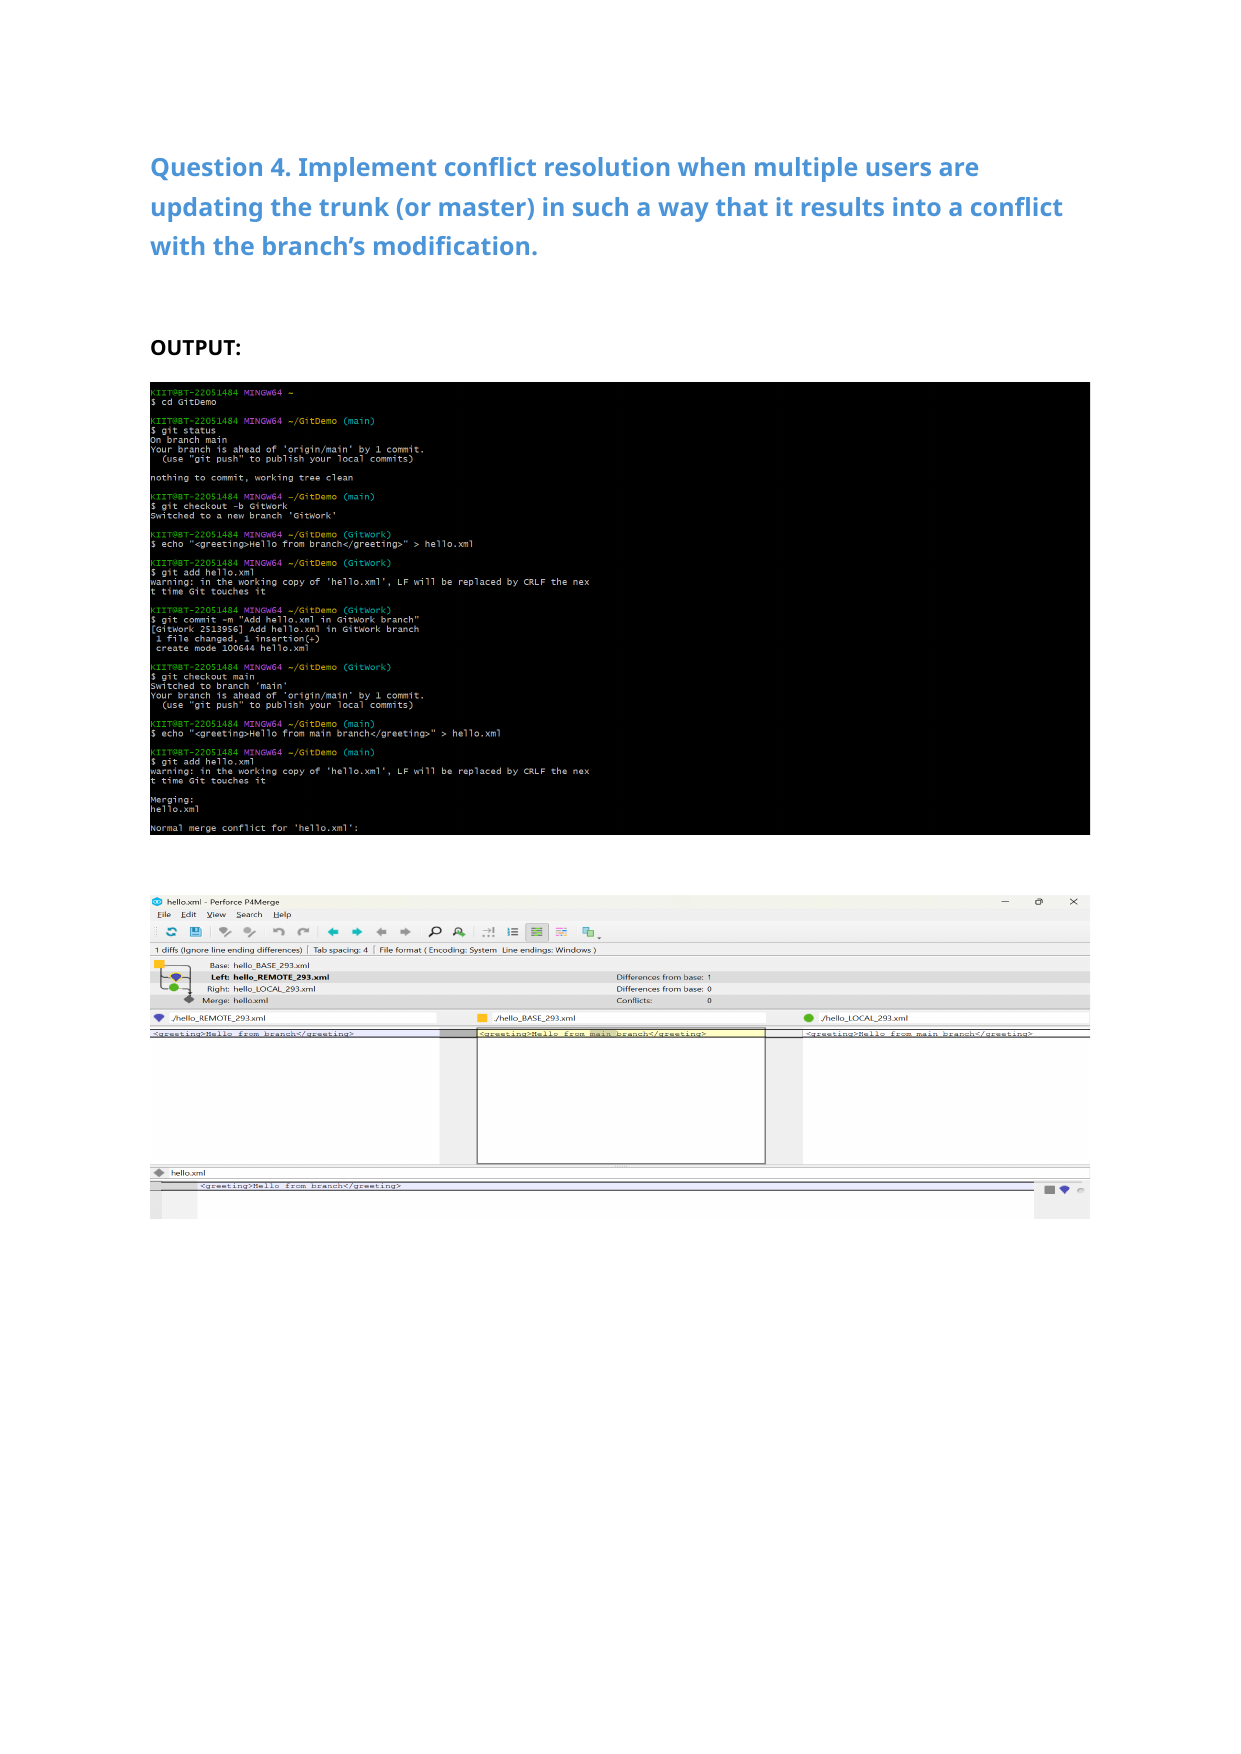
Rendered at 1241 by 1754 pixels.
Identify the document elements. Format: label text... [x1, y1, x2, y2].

picture [150, 382, 1091, 835]
text OUTPUT: [150, 333, 1090, 362]
text Question 4. Implement conflict resolution when multiple users are updating the trunk (or master) in such a way that it results into a conflict with the branch’s modification. [150, 150, 1090, 262]
picture [150, 895, 1091, 1219]
